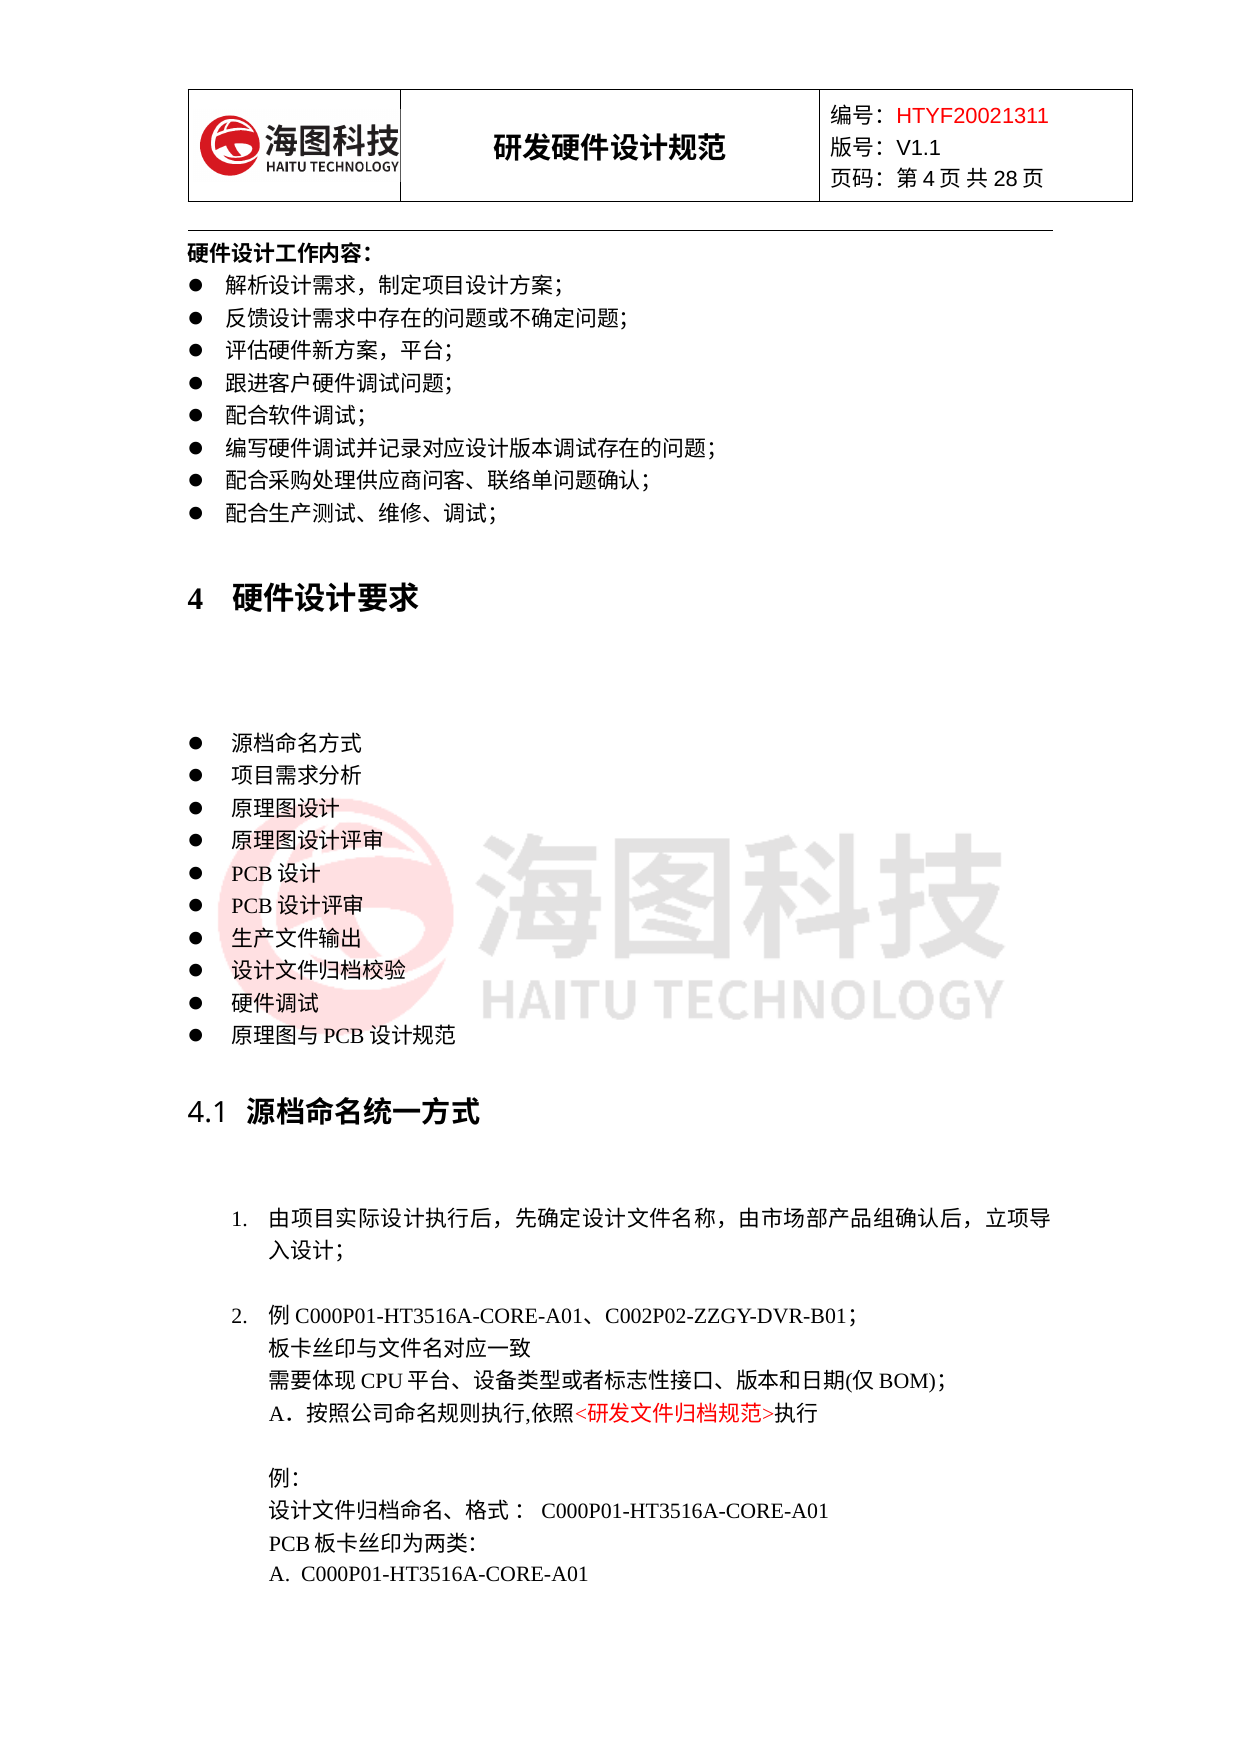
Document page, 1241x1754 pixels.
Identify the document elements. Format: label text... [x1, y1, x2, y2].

list 反馈设计需求中存在的问题或不确定问题； [187, 300, 1053, 333]
list 设计文件归档命名、格式 ： C000P01-HT3516A-CORE-A01 PCB板卡丝印为两类： A. C000P01-HT3516A-CORE-A01 [269, 1493, 1053, 1590]
list 配合生产测试、维修、调试； [187, 495, 1053, 528]
list 解析设计需求，制定项目设计方案； [187, 268, 1053, 300]
subtitle 源档命名统一方式 [187, 1078, 1053, 1143]
subtitle 硬件设计要求 [187, 563, 1053, 628]
list 编写硬件调试并记录对应设计版本调试存在的问题； [187, 430, 1053, 463]
list 源档命名方式 [187, 726, 1053, 758]
list A．按照公司命名规则执行,依照<研发文件归档规范>执行 [269, 1395, 1053, 1460]
list 项目需求分析 [187, 758, 1053, 791]
list 例C000P01-HT3516A-CORE-A01、C002P02-ZZGY-DVR-B01； [231, 1298, 1053, 1330]
picture [192, 109, 401, 182]
list 原理图设计 [187, 791, 1053, 823]
list 由项目实际设计执行后，先确定设计文件名称，由市场部产品组确认后，立项导入设计； [231, 1200, 1053, 1265]
list 评估硬件新方案，平台； [187, 333, 1053, 365]
list 原理图与PCB设计规范 [187, 1018, 1053, 1051]
list 原理图设计评审 [187, 823, 1053, 856]
list PCB设计评审 [187, 888, 1053, 921]
list 板卡丝印与文件名对应一致 [269, 1330, 1053, 1363]
list 跟进客户硬件调试问题； [187, 365, 1053, 398]
list 硬件调试 [187, 986, 1053, 1018]
list 配合软件调试； [187, 398, 1053, 430]
list 例： [269, 1460, 1053, 1493]
list 生产文件输出 [187, 921, 1053, 953]
list 配合采购处理供应商问客、联络单问题确认； [187, 463, 1053, 495]
list 需要体现CPU平台、设备类型或者标志性接口、版本和日期(仅BOM)； [269, 1363, 1053, 1395]
text 硬件设计工作内容： [187, 235, 1053, 268]
list PCB设计 [187, 856, 1053, 888]
list 设计文件归档校验 [187, 953, 1053, 986]
